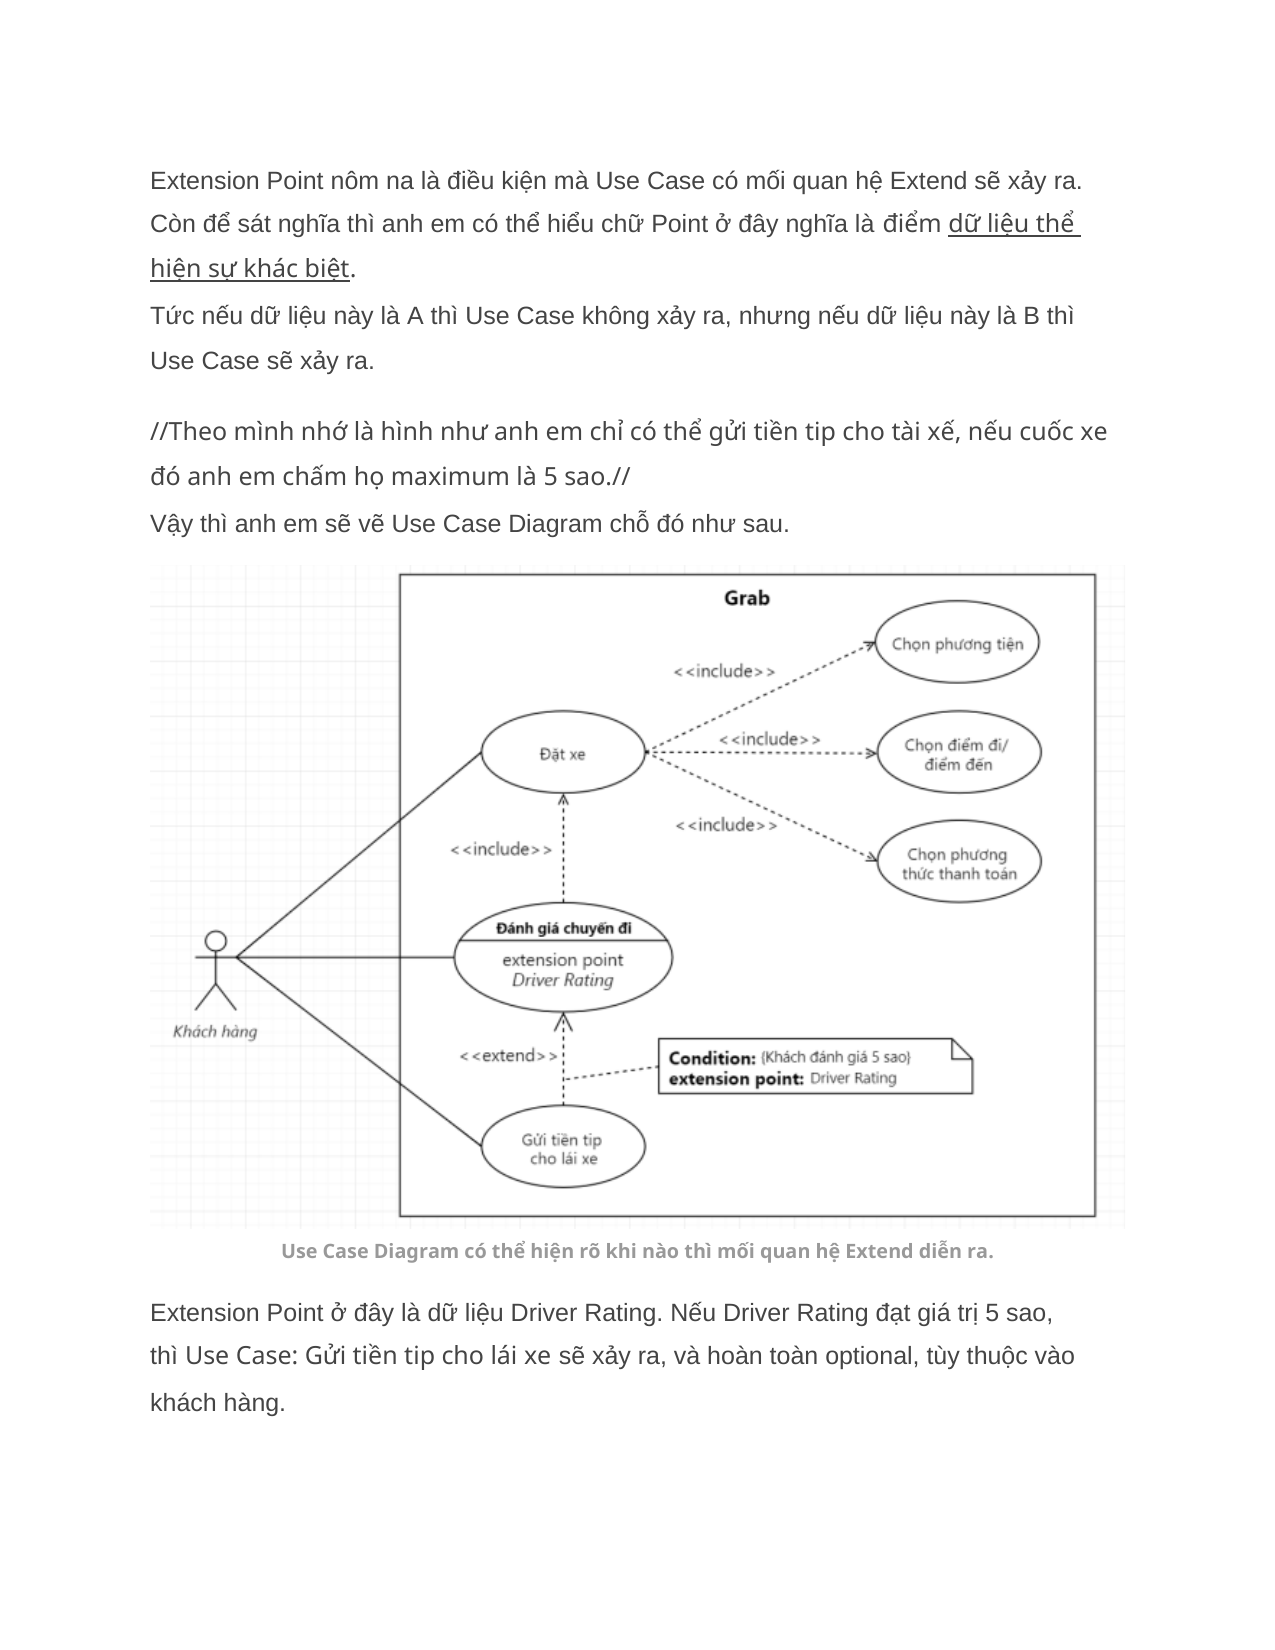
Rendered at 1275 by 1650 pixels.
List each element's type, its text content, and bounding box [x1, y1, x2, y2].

text Vậy thì anh em sẽ vẽ Use Case Diagram chỗ đó như sau. [150, 492, 1125, 537]
text Extension Point ở đây là dữ liệu Driver Rating. Nếu Driver Rating đạt giá trị 5 sao, thì Use Case: Gửi tiền tip cho lái xe sẽ xảy ra, và hoàn toàn optional, tùy thuộc vào khách hàng. [150, 1281, 1125, 1416]
text Extension Point nôm na là điều kiện mà Use Case có mối quan hệ Extend sẽ xảy ra. Còn để sát nghĩa thì anh em có thể hiểu chữ Point ở đây nghĩa là điểm dữ liệu thể hiện sự khác biệt. [150, 150, 1125, 285]
text Use Case Diagram có thể hiện rõ khi nào thì mối quan hệ Extend diễn ra. [150, 1229, 1125, 1265]
text Tức nếu dữ liệu này là A thì Use Case không xảy ra, nhưng nếu dữ liệu này là B thì Use Case sẽ xảy ra. [150, 285, 1125, 375]
text //Theo mình nhớ là hình như anh em chỉ có thể gửi tiền tip cho tài xế, nếu cuốc xe đó anh em chấm họ maximum là 5 sao.// [150, 402, 1125, 492]
picture [150, 565, 1125, 1229]
